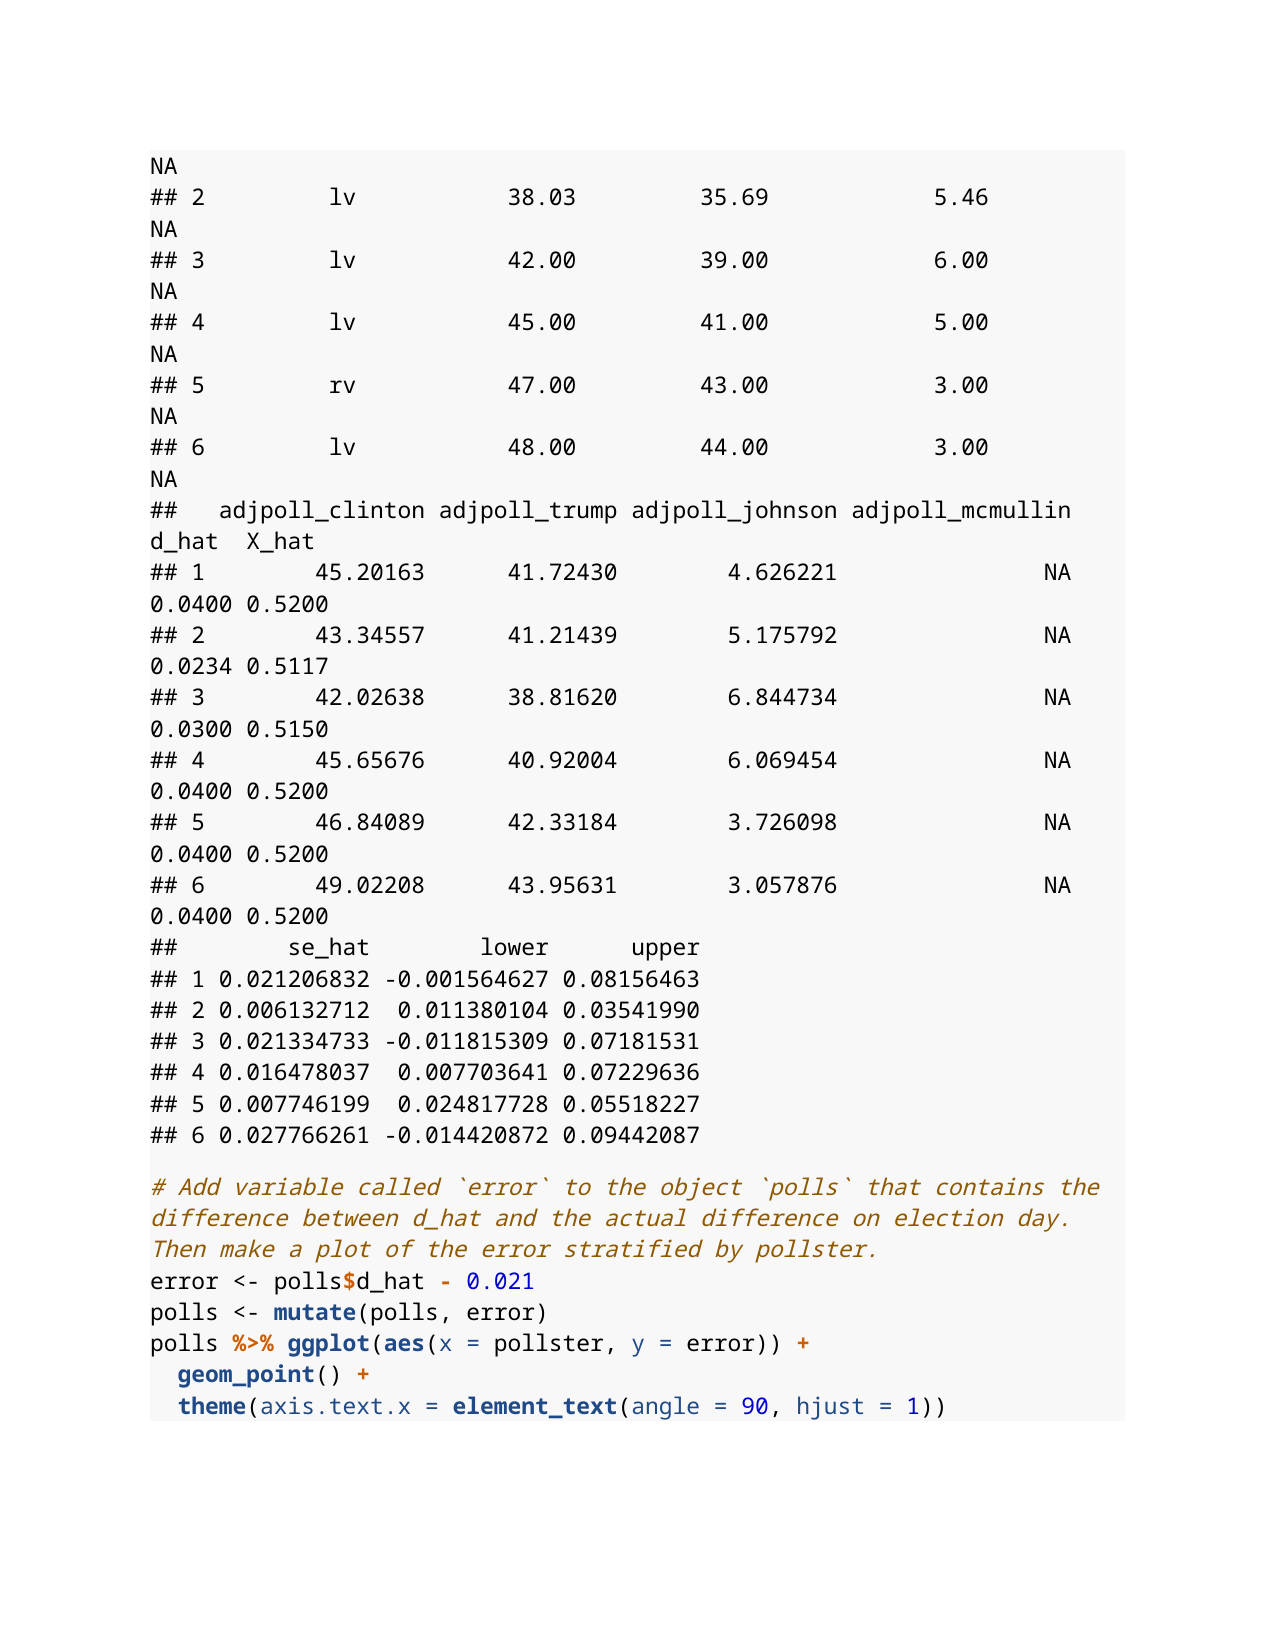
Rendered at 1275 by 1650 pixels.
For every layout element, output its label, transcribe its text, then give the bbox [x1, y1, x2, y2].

text # Add variable called `error` to the object `polls` that contains the difference between d_hat and the actual difference on election day. Then make a plot of the error stratified by pollster. error <- polls$d_hat - 0.021 polls <- mutate(polls, error) polls %>% ggplot(aes(x = pollster, y = error)) + geom_point() + theme(axis.text.x = element_text(angle = 90, hjust = 1)) [150, 1171, 1125, 1421]
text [150, 150, 1125, 1150]
